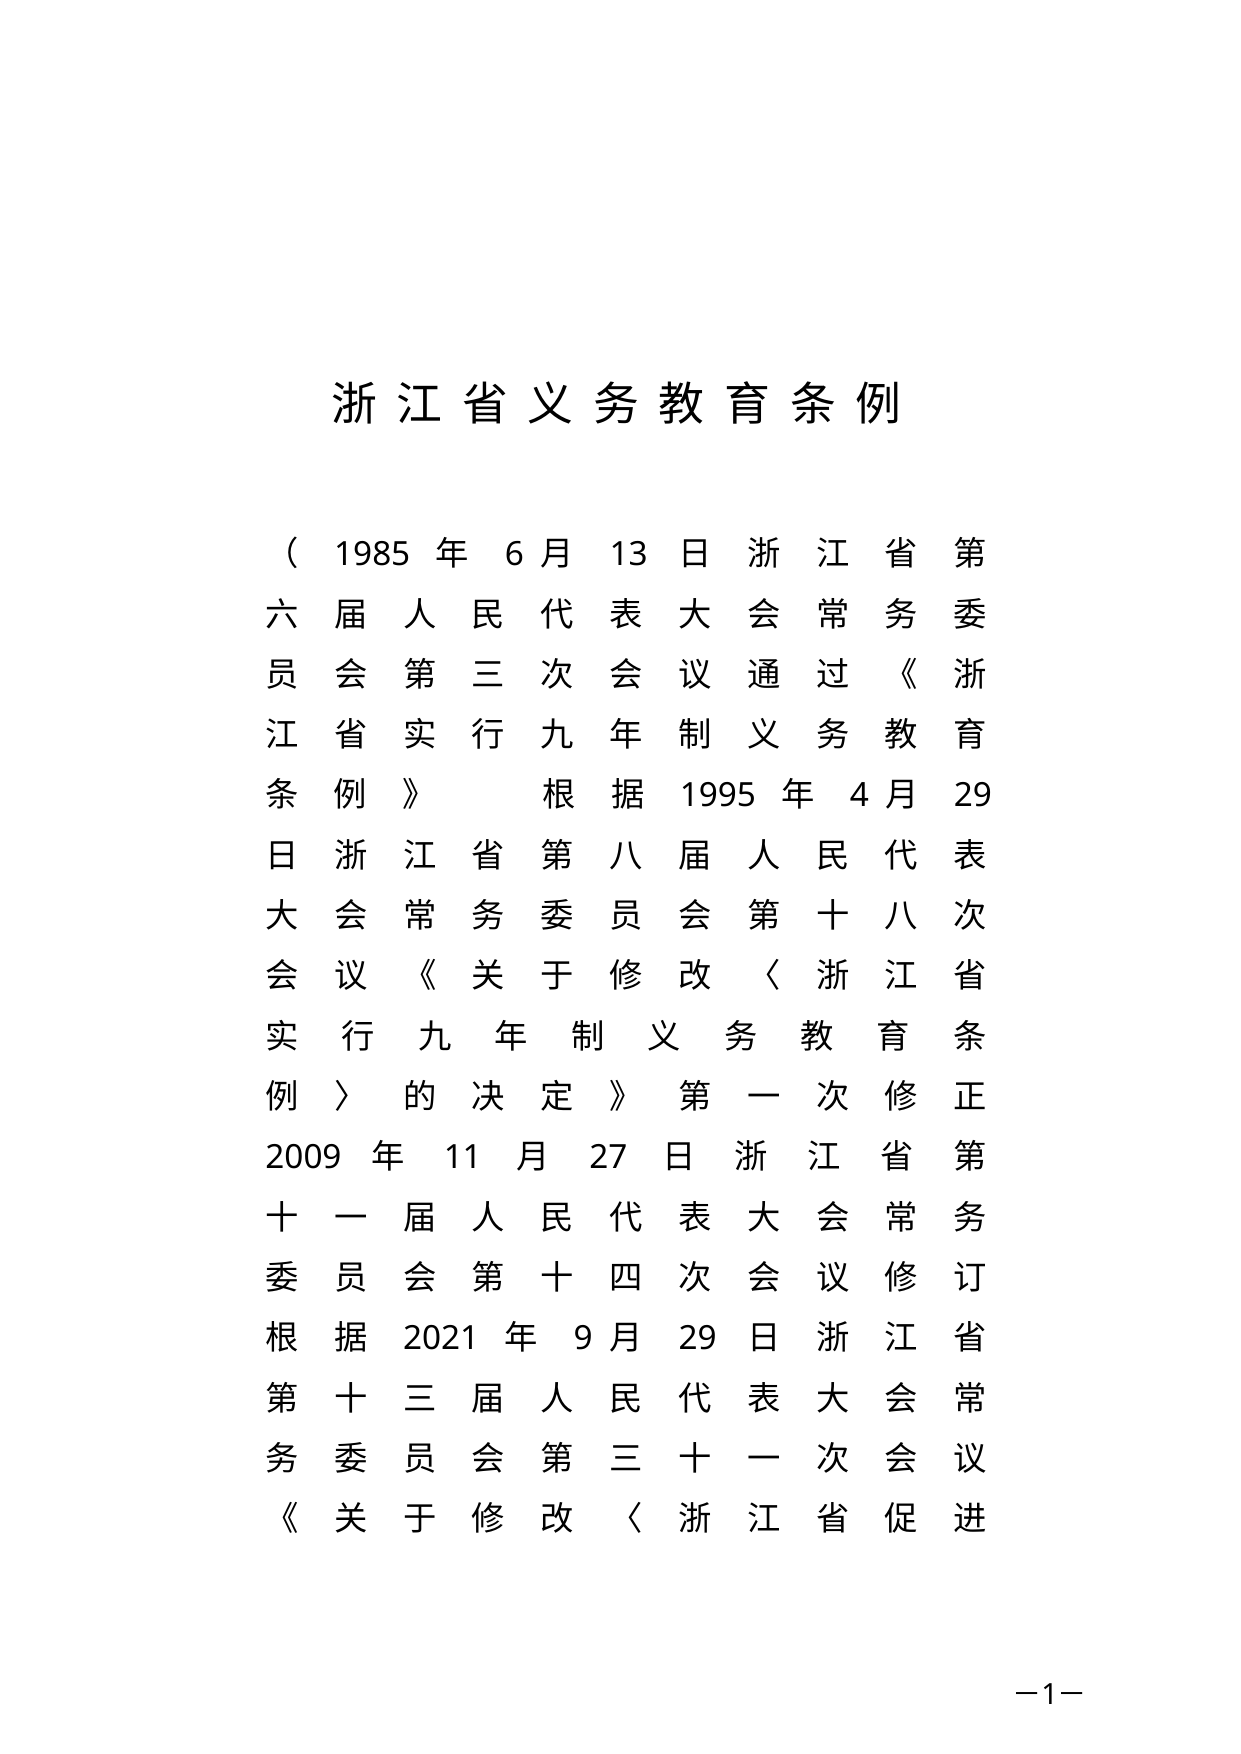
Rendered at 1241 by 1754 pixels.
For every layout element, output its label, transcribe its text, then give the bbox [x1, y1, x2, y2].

text 浙江省义务教育条例 [167, 340, 1085, 461]
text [232, 521, 1019, 1546]
